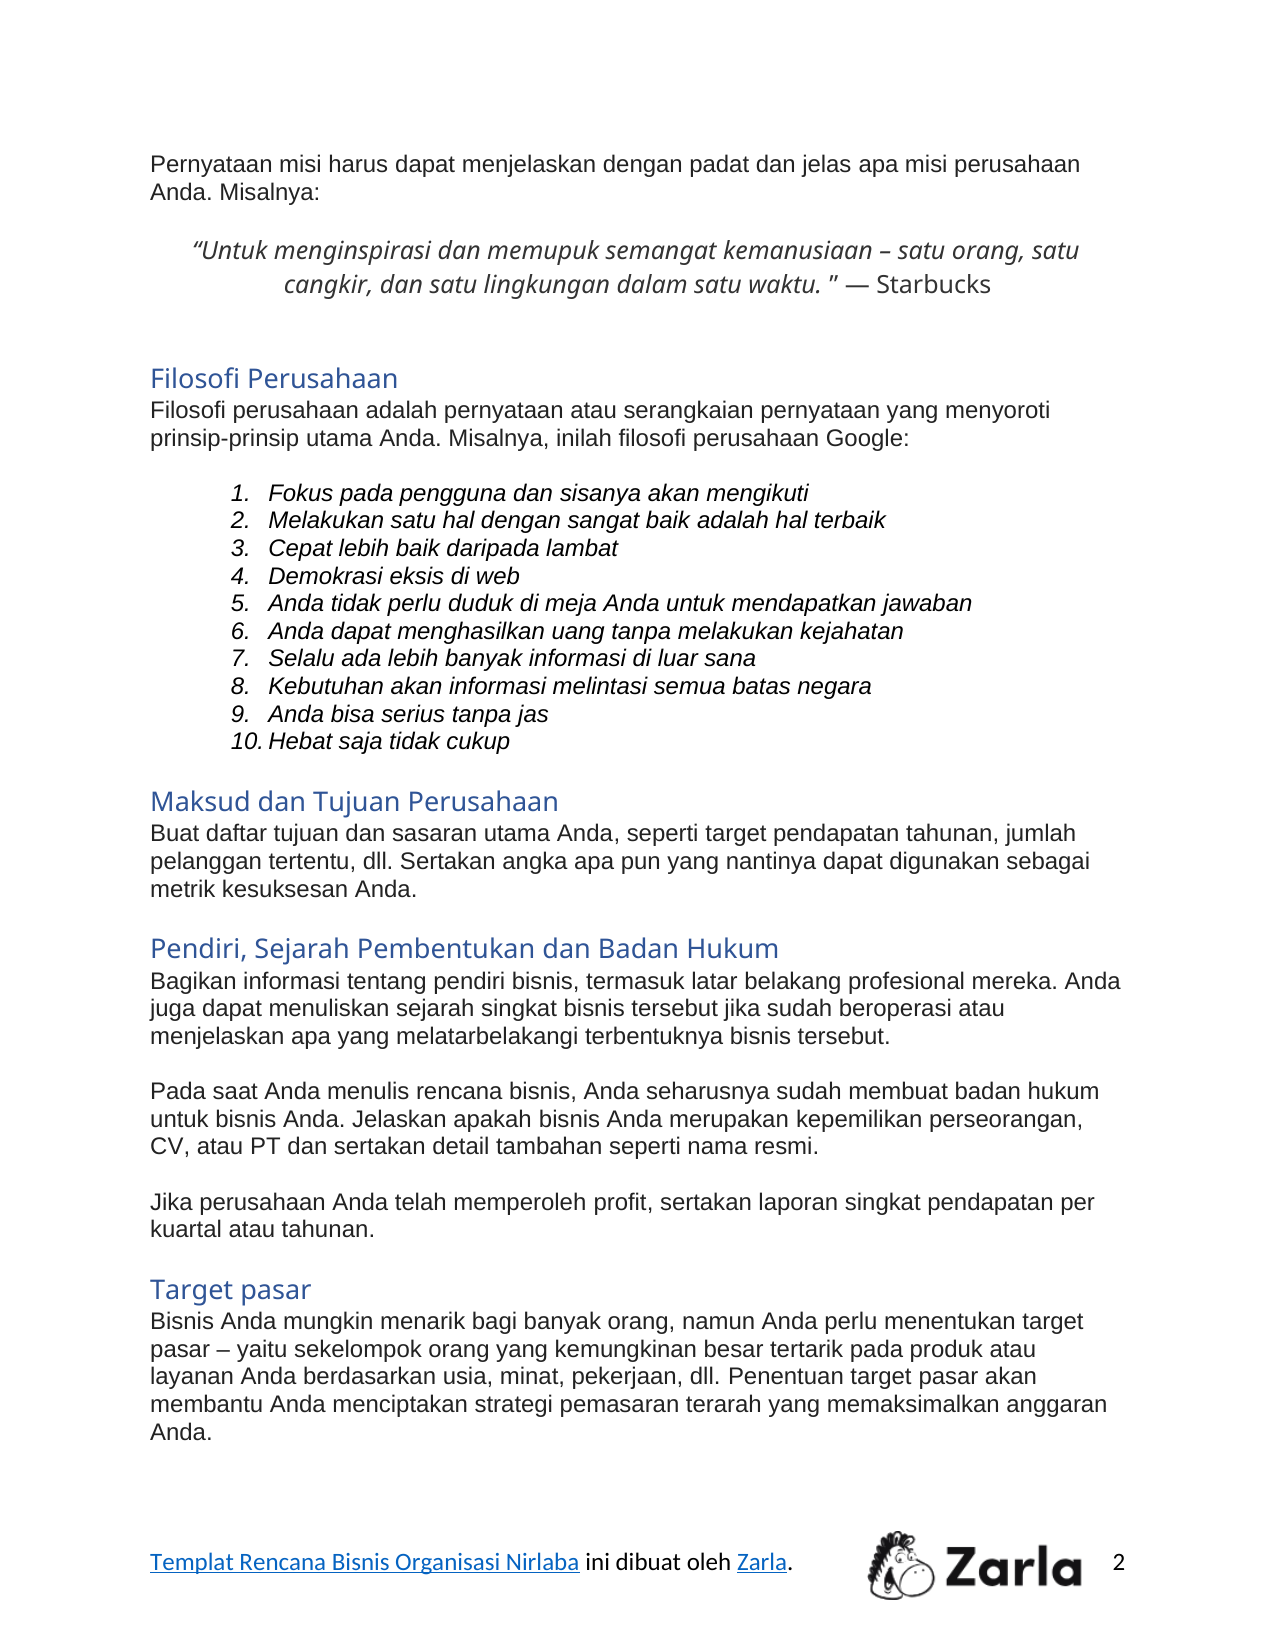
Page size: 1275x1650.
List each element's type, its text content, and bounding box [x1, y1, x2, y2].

list Anda dapat menghasilkan uang tanpa melakukan kejahatan [231, 617, 1125, 644]
text Maksud dan Tujuan Perusahaan [150, 755, 1125, 819]
list Hebat saja tidak cukup [231, 727, 1125, 755]
list Anda bisa serius tanpa jas [231, 699, 1125, 727]
list Demokrasi eksis di web [231, 562, 1125, 589]
list Cepat lebih baik daripada lambat [231, 534, 1125, 562]
text Bagikan informasi tentang pendiri bisnis, termasuk latar belakang profesional mereka. Anda juga dapat menuliskan sejarah singkat bisnis tersebut jika sudah beroperasi atau menjelaskan apa yang melatarbelakangi terbentuknya bisnis tersebut. [150, 967, 1125, 1049]
text Target pasar [150, 1243, 1125, 1307]
list Melakukan satu hal dengan sangat baik adalah hal terbaik [231, 506, 1125, 534]
list Anda tidak perlu duduk di meja Anda untuk mendapatkan jawaban [231, 589, 1125, 617]
text Filosofi perusahaan adalah pernyataan atau serangkaian pernyataan yang menyoroti prinsip-prinsip utama Anda. Misalnya, inilah filosofi perusahaan Google: [150, 396, 1125, 451]
picture [859, 1531, 1089, 1600]
text Jika perusahaan Anda telah memperoleh profit, sertakan laporan singkat pendapatan per kuartal atau tahunan. [150, 1187, 1125, 1243]
text Bisnis Anda mungkin menarik bagi banyak orang, namun Anda perlu menentukan target pasar – yaitu sekelompok orang yang kemungkinan besar tertarik pada produk atau layanan Anda berdasarkan usia, minat, pekerjaan, dll. Penentuan target pasar akan membantu Anda menciptakan strategi pemasaran terarah yang memaksimalkan anggaran Anda. [150, 1307, 1125, 1445]
text Buat daftar tujuan dan sasaran utama Anda, seperti target pendapatan tahunan, jumlah pelanggan tertentu, dll. Sertakan angka apa pun yang nantinya dapat digunakan sebagai metrik kesuksesan Anda. Pendiri, Sejarah Pembentukan dan Badan Hukum [150, 819, 1125, 967]
text Pernyataan misi harus dapat menjelaskan dengan padat dan jelas apa misi perusahaan Anda. Misalnya: [150, 150, 1125, 205]
text Pada saat Anda menulis rencana bisnis, Anda seharusnya sudah membuat badan hukum untuk bisnis Anda. Jelaskan apakah bisnis Anda merupakan kepemilikan perseorangan, CV, atau PT dan sertakan detail tambahan seperti nama resmi. [150, 1077, 1125, 1160]
list Fokus pada pengguna dan sisanya akan mengikuti [231, 479, 1125, 506]
list Kebutuhan akan informasi melintasi semua batas negara [231, 672, 1125, 699]
text “Untuk menginspirasi dan memupuk semangat kemanusiaan – satu orang, satu cangkir, dan satu lingkungan dalam satu waktu. ” — Starbucks [991, 233, 1125, 301]
text Filosofi Perusahaan [150, 359, 1125, 396]
text “Untuk menginspirasi dan memupuk semangat kemanusiaan – satu orang, satu cangkir, dan satu lingkungan dalam satu waktu. ” — Starbucks [150, 233, 284, 301]
list Selalu ada lebih banyak informasi di luar sana [231, 644, 1125, 672]
